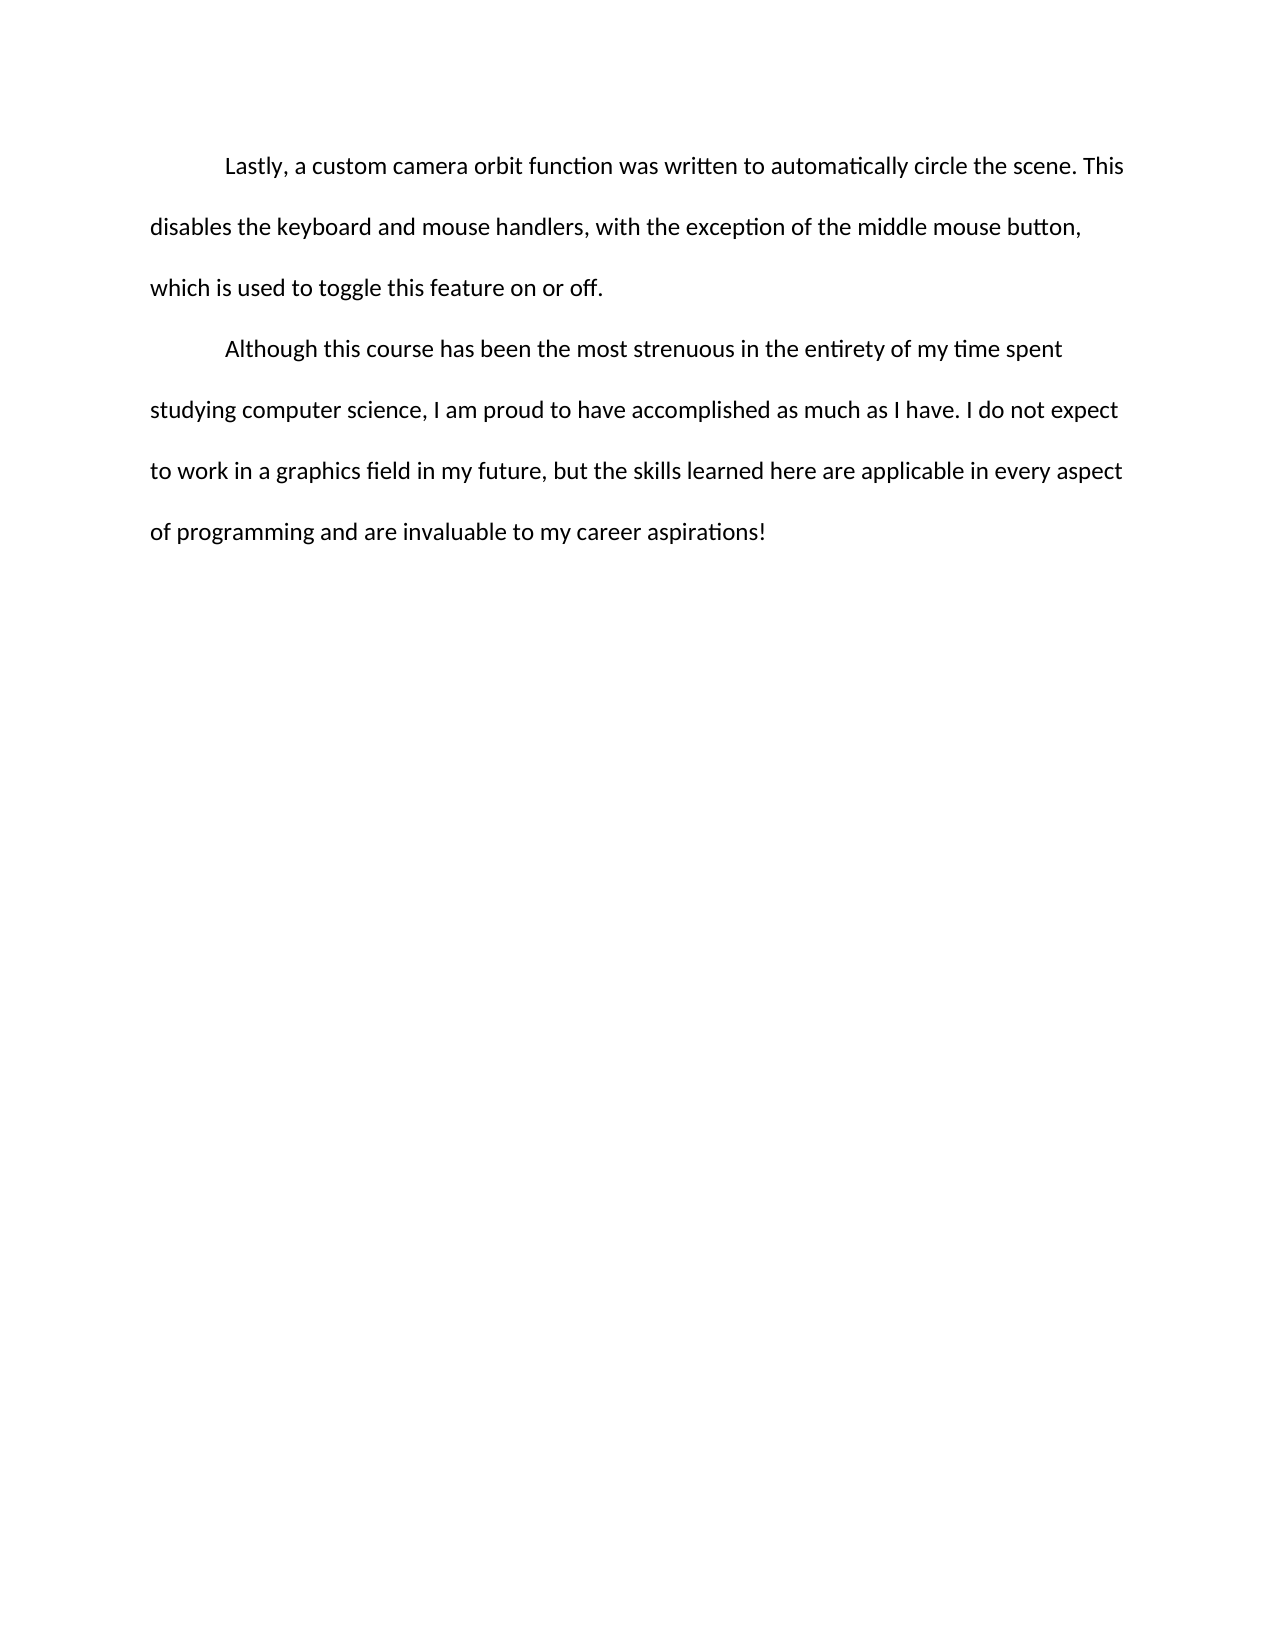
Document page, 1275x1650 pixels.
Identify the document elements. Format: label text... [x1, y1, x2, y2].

text Lastly, a custom camera orbit function was written to automatically circle the scene. This disables the keyboard and mouse handlers, with the exception of the middle mouse button, which is used to toggle this feature on or off. [150, 150, 1125, 303]
text Although this course has been the most strenuous in the entirety of my time spent studying computer science, I am proud to have accomplished as much as I have. I do not expect to work in a graphics field in my future, but the skills learned here are applicable in every aspect of programming and are invaluable to my career aspirations! [150, 333, 1125, 547]
